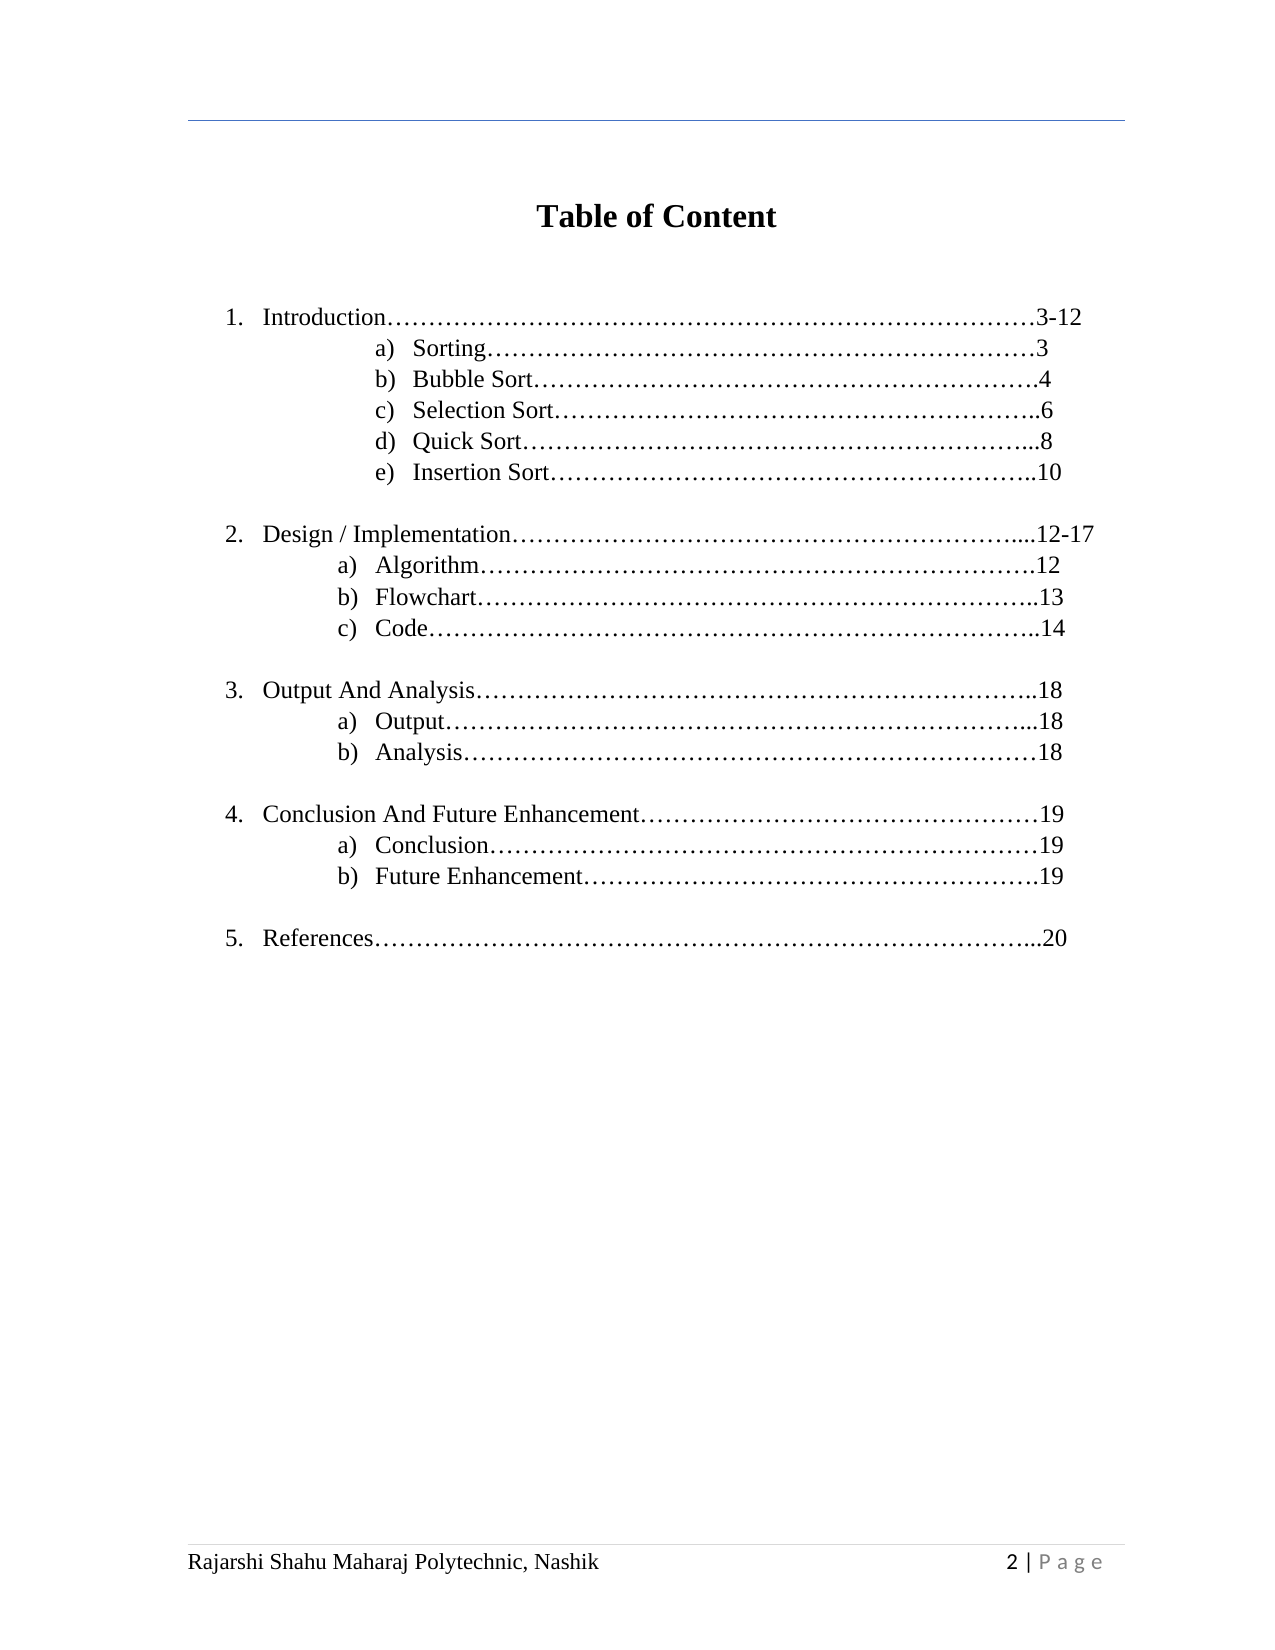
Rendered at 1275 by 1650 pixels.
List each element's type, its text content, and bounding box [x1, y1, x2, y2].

list Selection Sort…………………………………………………..6 [375, 395, 1125, 424]
list Output……………………………………………………………...18 [337, 706, 1125, 734]
list Conclusion And Future Enhancement…………………………………………19 [225, 799, 1125, 828]
list Introduction……………………………………………………………………3-12 [225, 302, 1125, 331]
list Conclusion…………………………………………………………19 [337, 830, 1125, 859]
list Quick Sort……………………………………………………...8 [375, 426, 1125, 455]
list Sorting…………………………………………………………3 [375, 333, 1125, 362]
list Flowchart…………………………………………………………..13 [337, 582, 1125, 610]
list Output And Analysis…………………………………………………………..18 [225, 675, 1125, 703]
list Analysis……………………………………………………………18 [337, 737, 1125, 766]
list Bubble Sort…………………………………………………….4 [375, 364, 1125, 393]
text Table of Content [187, 196, 1125, 235]
list Algorithm………………………………………………………….12 [337, 551, 1125, 579]
list Future Enhancement……………………………………………….19 [337, 861, 1125, 890]
list References……………………………………………………………………...20 [225, 923, 1125, 952]
list Code………………………………………………………………..14 [337, 613, 1125, 641]
list Design / Implementation……………………………………………………....12-17 [225, 519, 1125, 548]
list Insertion Sort…………………………………………………..10 [375, 457, 1125, 486]
